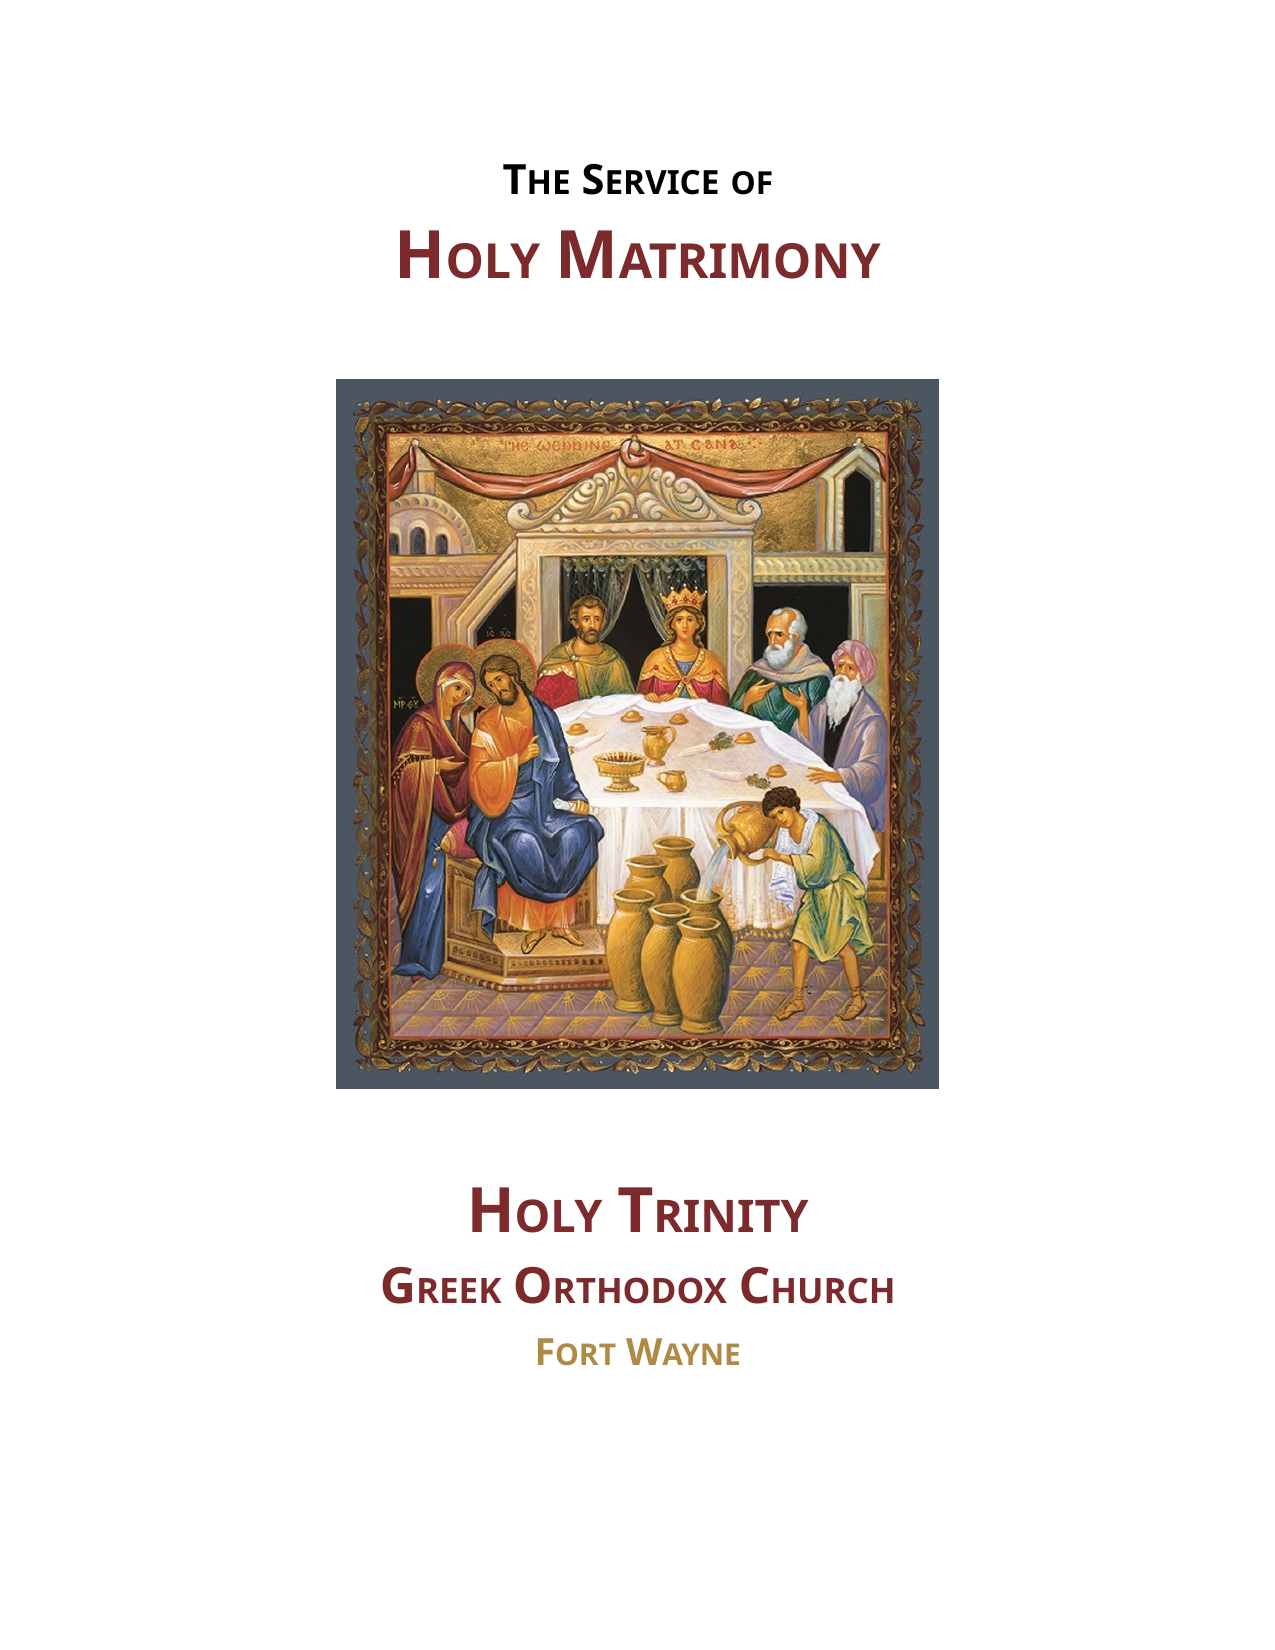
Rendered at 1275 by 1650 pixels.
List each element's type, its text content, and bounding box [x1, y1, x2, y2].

picture [336, 379, 939, 1089]
text Holy Matrimony [150, 207, 1125, 298]
text The Service of [150, 150, 1125, 207]
text Fort Wayne [150, 1325, 1125, 1376]
text Greek Orthodox Church [150, 1251, 1125, 1319]
text Holy Trinity [150, 1165, 1125, 1251]
